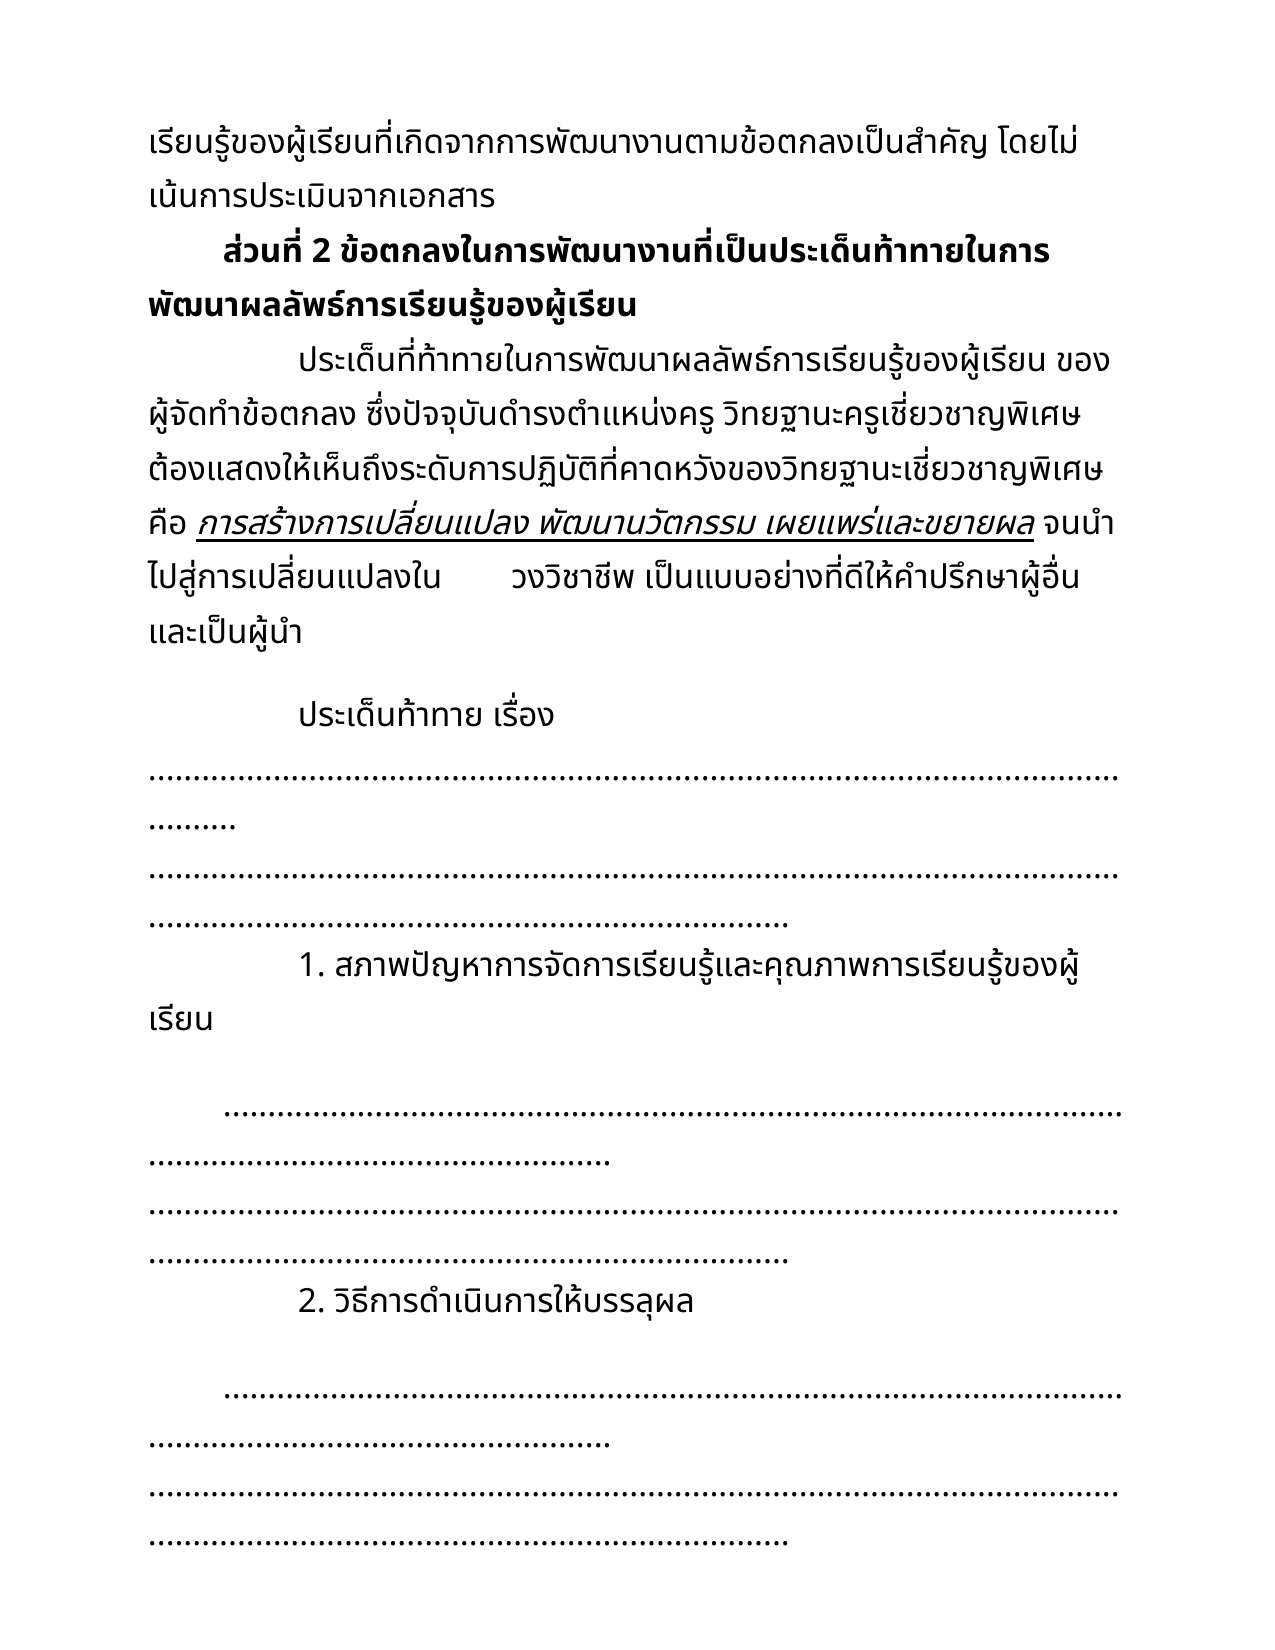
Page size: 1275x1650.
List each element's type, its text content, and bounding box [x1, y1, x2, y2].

text ประเด็นท้าทาย เรื่อง ....................................................................................................................... [148, 691, 1127, 839]
text ..................................................................................................................................................................................... [148, 1179, 1127, 1273]
text ......................................................................................................................................................... [148, 1049, 1127, 1175]
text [148, 118, 1127, 223]
text ประเด็นที่ท้าทายในการพัฒนาผลลัพธ์การเรียนรู้ของผู้เรียน ของผู้จัดทำข้อตกลง ซึ่งปัจจุบันดำรงตำแหน่งครู วิทยฐานะครูเชี่ยวชาญพิเศษ ต้องแสดงให้เห็นถึงระดับการปฏิบัติที่คาดหวังของวิทยฐานะเชี่ยวชาญพิเศษ คือ การสร้างการเปลี่ยนแปลง พัฒนานวัตกรรม เผยแพร่และขยายผล จนนำไปสู่การเปลี่ยนแปลงใน วงวิชาชีพ เป็นแบบอย่างที่ดีให้คำปรึกษาผู้อื่นและเป็นผู้นำ [148, 336, 1127, 688]
text ......................................................................................................................................................... [148, 1331, 1127, 1457]
text 1. สภาพปัญหาการจัดการเรียนรู้และคุณภาพการเรียนรู้ของผู้เรียน [148, 940, 1127, 1045]
text ..................................................................................................................................................................................... [148, 1461, 1127, 1555]
text ส่วนที่ 2 ข้อตกลงในการพัฒนางานที่เป็นประเด็นท้าทายในการพัฒนาผลลัพธ์การเรียนรู้ของผู้เรียน [148, 227, 1127, 332]
text 2. วิธีการดำเนินการให้บรรลุผล [148, 1277, 1127, 1327]
text ..................................................................................................................................................................................... [148, 842, 1127, 937]
